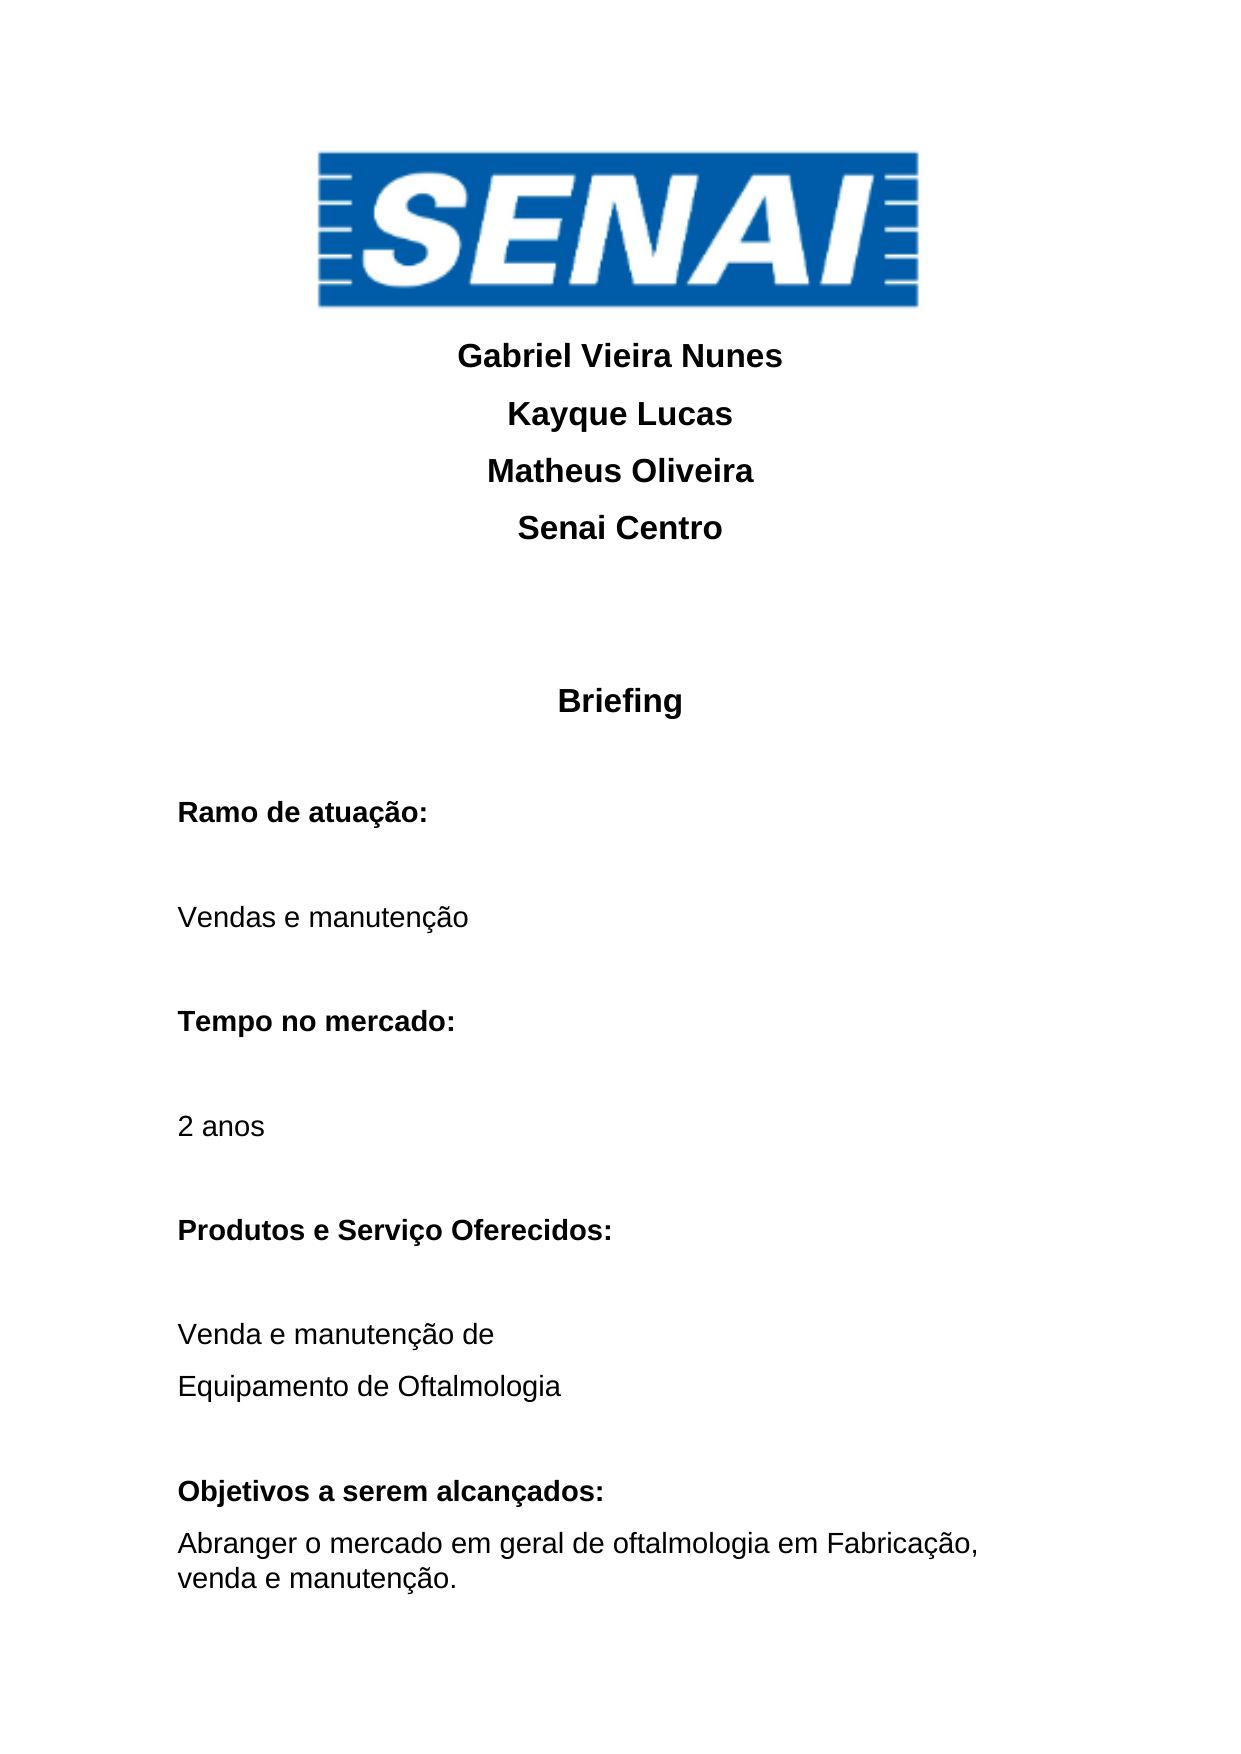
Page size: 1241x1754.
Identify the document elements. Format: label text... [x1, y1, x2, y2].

text Venda e manutenção de [177, 1317, 1063, 1351]
picture [310, 147, 930, 318]
text Briefing [177, 681, 1063, 719]
text Objetivos a serem alcançados: [177, 1474, 1063, 1507]
text Senai Centro [177, 508, 1063, 547]
text Gabriel Vieira Nunes [177, 336, 1063, 375]
text Matheus Oliveira [177, 451, 1063, 489]
text Produtos e Serviço Oferecidos: [177, 1213, 1063, 1246]
text Tempo no mercado: [177, 1004, 1063, 1038]
text 2 anos [177, 1108, 1063, 1142]
text Vendas e manutenção [177, 900, 1063, 933]
text Ramo de atuação: [177, 795, 1063, 829]
text Abranger o mercado em geral de oftalmologia em Fabricação, venda e manutenção. [177, 1526, 1063, 1595]
text Kayque Lucas [177, 394, 1063, 432]
text Equipamento de Oftalmologia [177, 1369, 1063, 1403]
